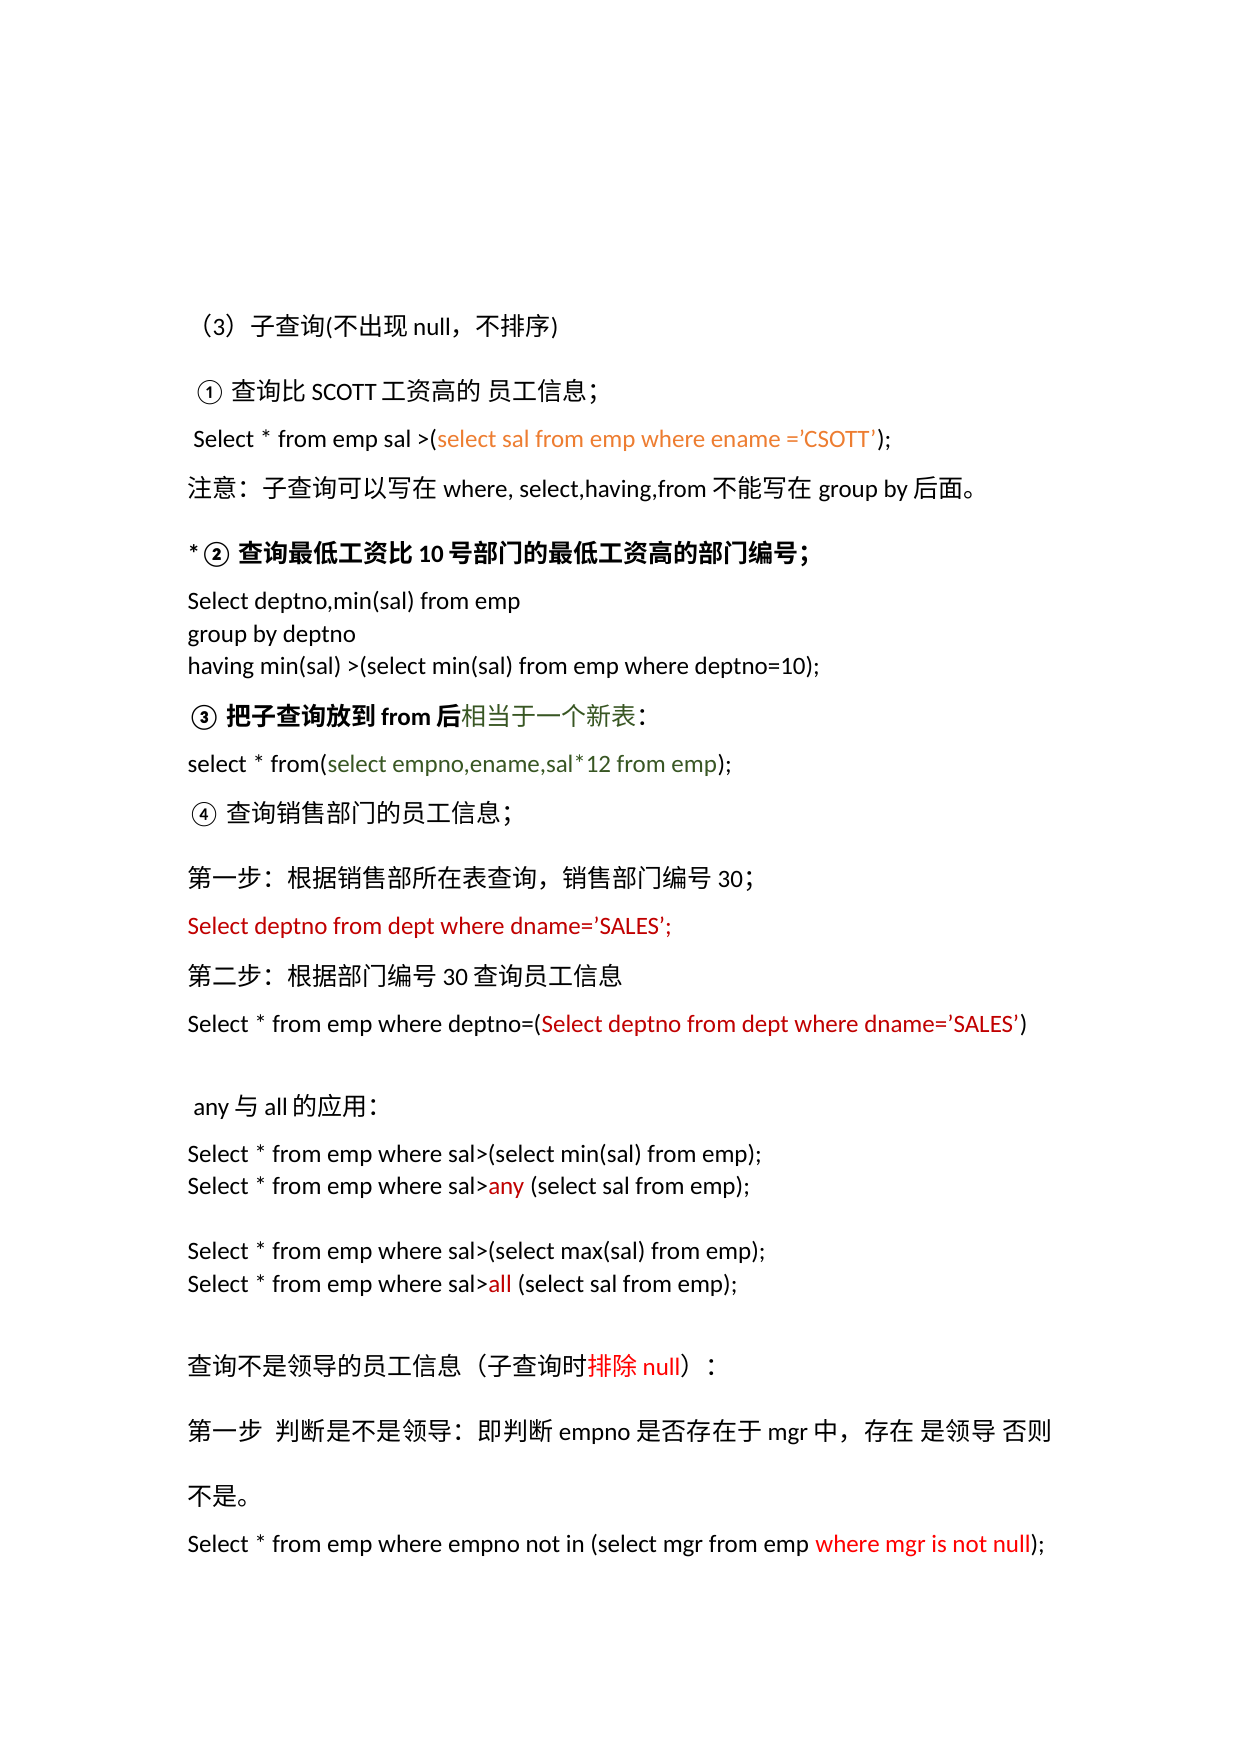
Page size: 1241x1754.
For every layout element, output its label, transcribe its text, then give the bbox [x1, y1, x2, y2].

text ①查询比SCOTT工资高的 员工信息； [187, 357, 1053, 422]
text 第二步：根据部门编号30查询员工信息 [187, 942, 1053, 1007]
text Select * from emp sal >(select sal from emp where ename =’CSOTT’); [187, 422, 1053, 454]
text ④查询销售部门的员工信息； [187, 779, 1053, 844]
text *②查询最低工资比10号部门的最低工资高的部门编号； [187, 519, 1053, 584]
text 查询不是领导的员工信息（子查询时排除null）： [187, 1332, 1053, 1397]
text 第一步 判断是不是领导：即判断empno是否存在于mgr中，存在 是领导 否则不是。 [187, 1397, 1053, 1527]
text Select * from emp where sal>all (select sal from emp); [187, 1267, 1053, 1299]
list 子查询(不出现null，不排序) [187, 292, 1053, 357]
text Select * from emp where deptno=(Select deptno from dept where dname=’SALES’) [187, 1007, 1053, 1039]
text select * from(select empno,ename,sal*12 from emp); [187, 747, 1053, 779]
text 第一步：根据销售部所在表查询，销售部门编号30； [187, 844, 1053, 909]
text Select deptno from dept where dname=’SALES’; [187, 909, 1053, 942]
text Select * from emp where empno not in (select mgr from emp where mgr is not null); [187, 1527, 1053, 1559]
text ③把子查询放到from后相当于一个新表： [187, 682, 1053, 747]
text Select * from emp where sal>any (select sal from emp); [187, 1169, 1053, 1202]
text Select * from emp where sal>(select min(sal) from emp); [187, 1137, 1053, 1169]
text group by deptno [187, 617, 1053, 649]
text having min(sal) >(select min(sal) from emp where deptno=10); [187, 649, 1053, 682]
text Select deptno,min(sal) from emp [187, 584, 1053, 617]
text 注意：子查询可以写在 where, select,having,from 不能写在 group by 后面。 [187, 454, 1053, 519]
text Select * from emp where sal>(select max(sal) from emp); [187, 1234, 1053, 1267]
text any与all的应用： [187, 1072, 1053, 1137]
